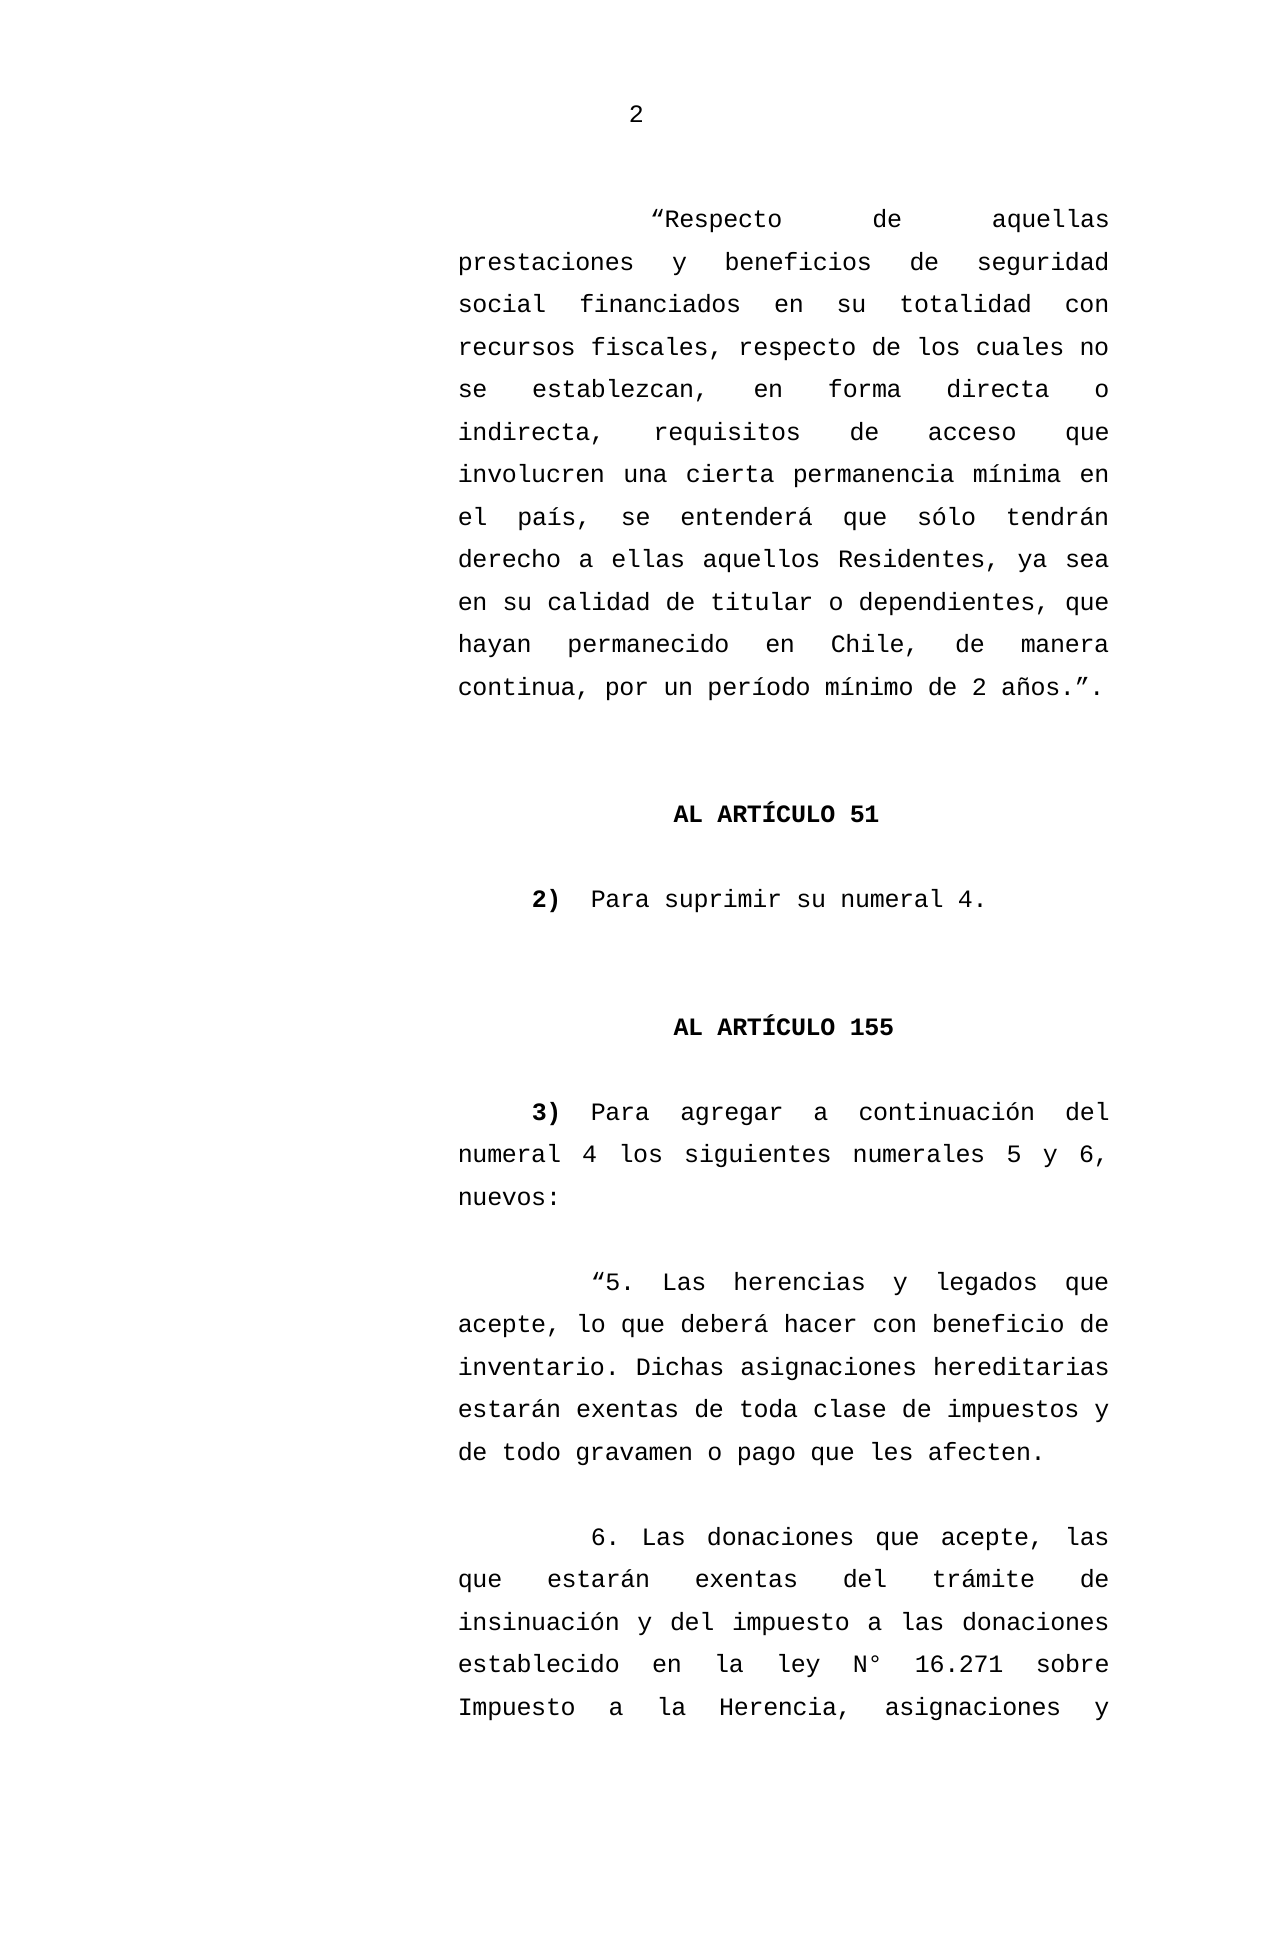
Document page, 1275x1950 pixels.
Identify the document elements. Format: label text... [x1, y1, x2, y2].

text AL ARTÍCULO 51 [443, 802, 1109, 830]
text 3) Para agregar a continuación del numeral 4 los siguientes numerales 5 y 6, nuevos: [458, 1099, 1109, 1213]
text 2) Para suprimir su numeral 4. [458, 887, 1109, 915]
text AL ARTÍCULO 155 [458, 1014, 1109, 1043]
text “5. Las herencias y legados que acepte, lo que deberá hacer con beneficio de inventario. Dichas asignaciones hereditarias estarán exentas de toda clase de impuestos y de todo gravamen o pago que les afecten. [458, 1269, 1109, 1468]
text “Respecto de aquellas prestaciones y beneficios de seguridad social financiados en su totalidad con recursos fiscales, respecto de los cuales no se establezcan, en forma directa o indirecta, requisitos de acceso que involucren una cierta permanencia mínima en el país, se entenderá que sólo tendrán derecho a ellas aquellos Residentes, ya sea en su calidad de titular o dependientes, que hayan permanecido en Chile, de manera continua, por un período mínimo de 2 años.”. [458, 207, 1109, 703]
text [458, 1524, 1109, 1723]
